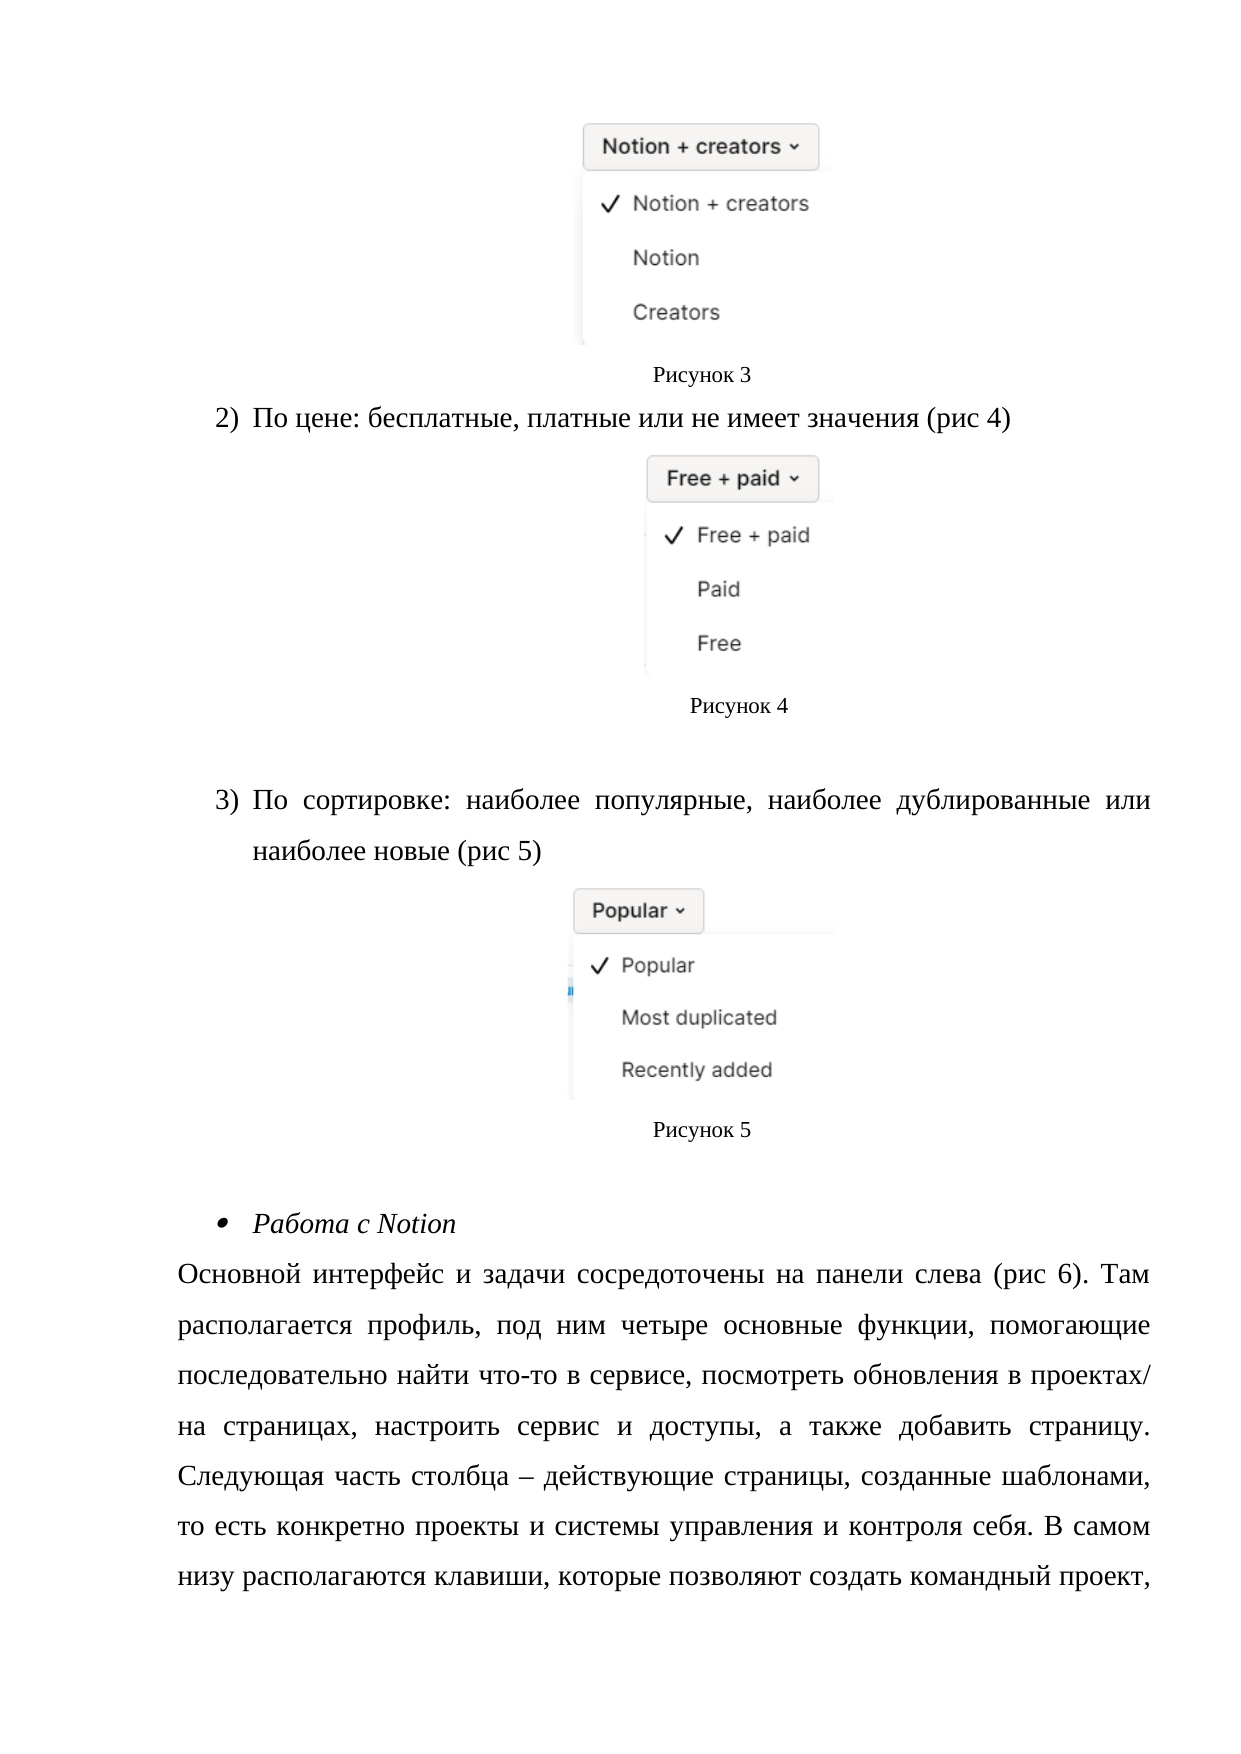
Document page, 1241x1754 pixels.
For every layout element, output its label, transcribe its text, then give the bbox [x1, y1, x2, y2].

picture [571, 118, 833, 345]
list По цене: бесплатные, платные или не имеет значения (рис 4) [215, 400, 1152, 434]
list По сортировке: наиболее популярные, наиболее дублированные или наиболее новые (рис 5) [215, 782, 1152, 866]
list Рисунок 4 [252, 692, 1152, 719]
picture [567, 882, 837, 1100]
list Рисунок 3 [252, 361, 1152, 387]
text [177, 1257, 1152, 1592]
picture [644, 450, 834, 676]
list Работа с Notion [215, 1206, 1152, 1240]
list Рисунок 5 [252, 1116, 1152, 1143]
